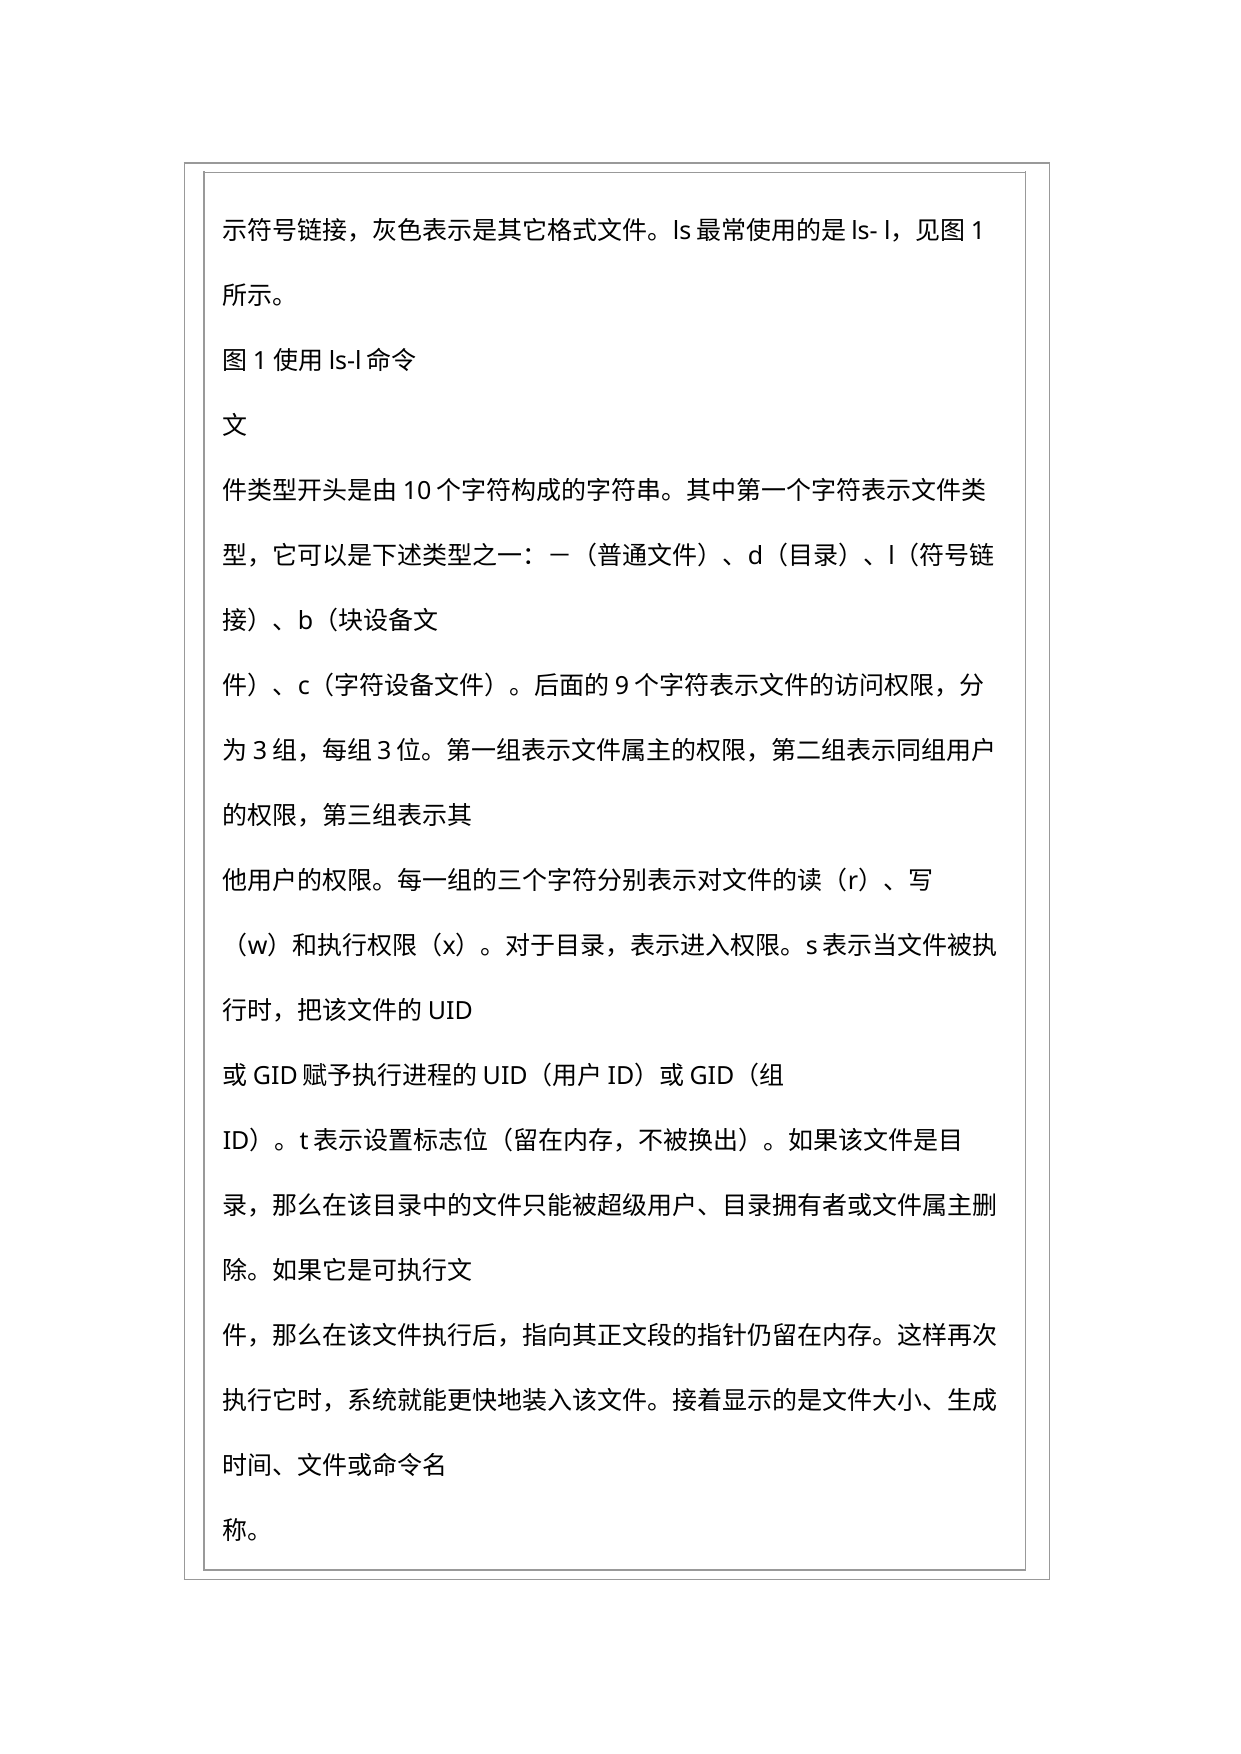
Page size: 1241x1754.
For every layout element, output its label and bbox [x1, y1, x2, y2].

table_header [185, 164, 1049, 1578]
